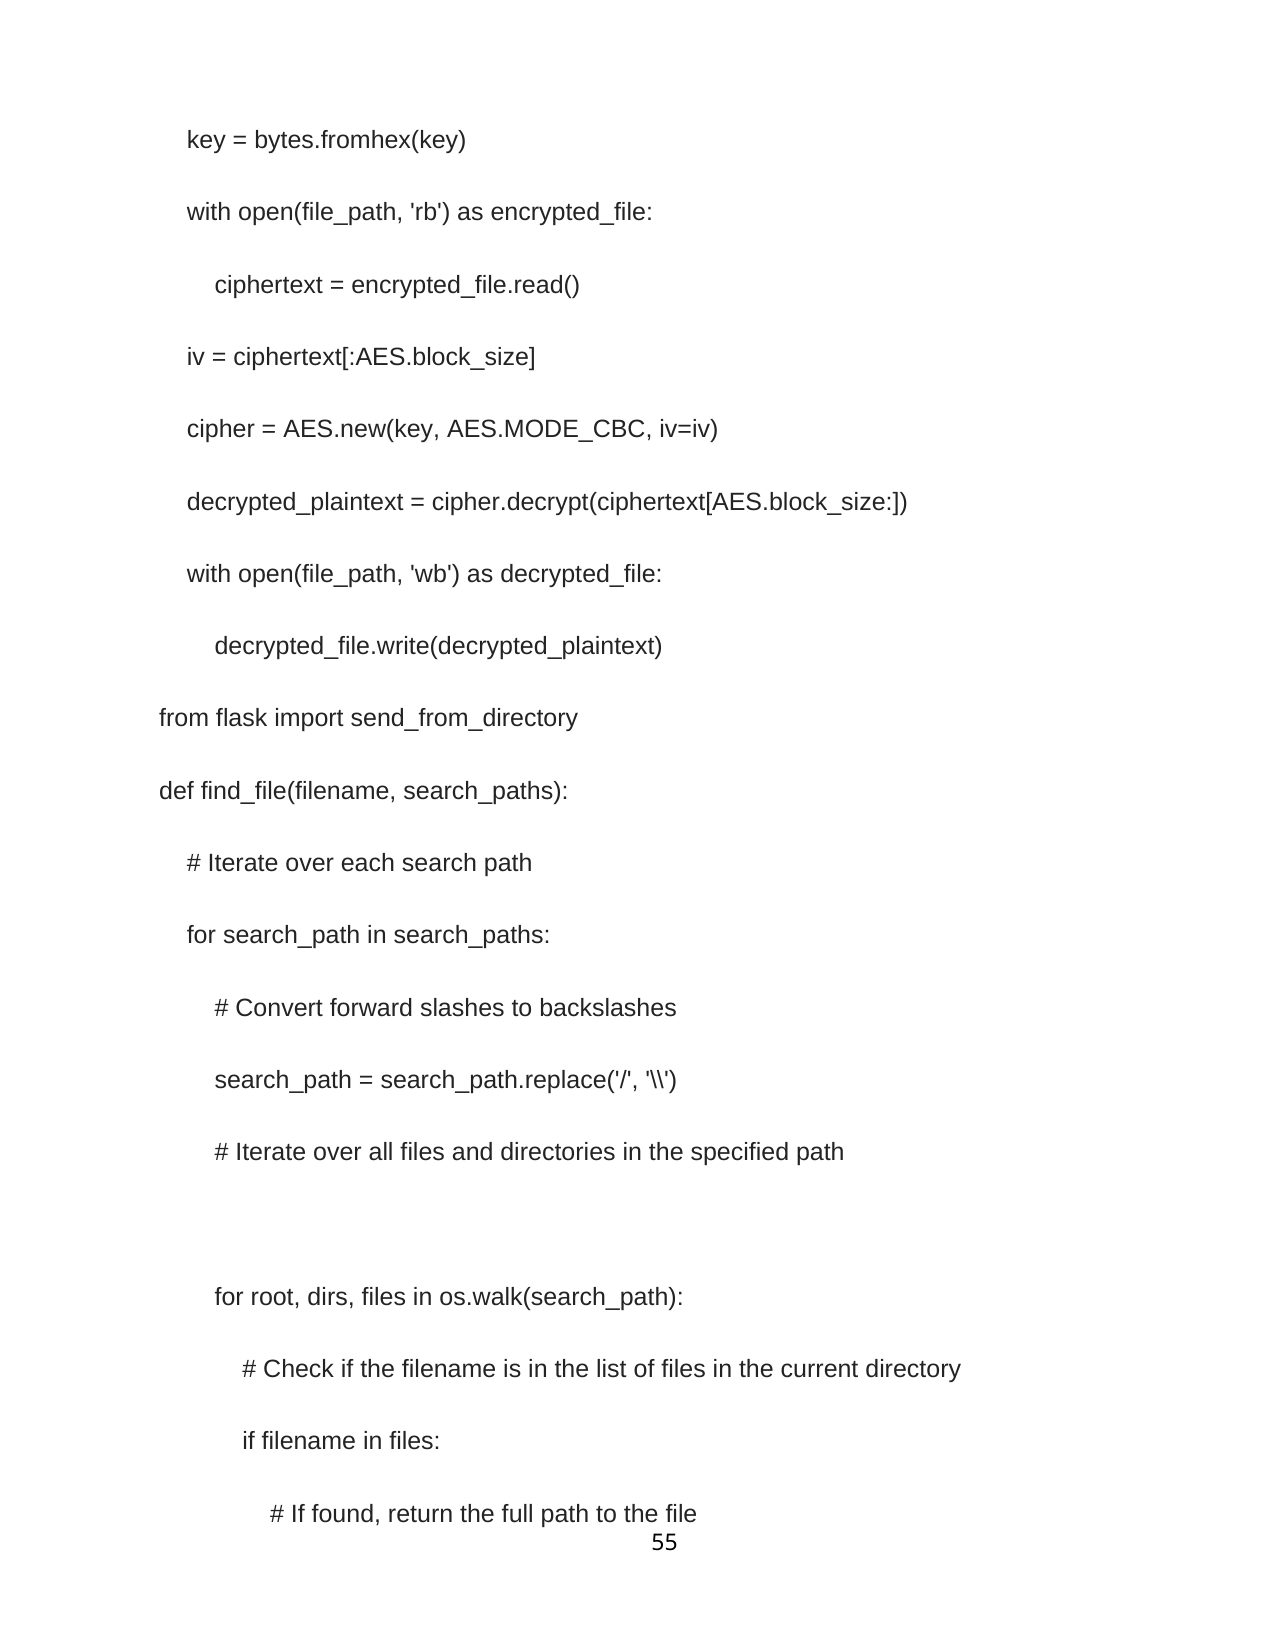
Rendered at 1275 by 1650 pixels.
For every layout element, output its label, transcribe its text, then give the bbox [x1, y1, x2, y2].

text with open(file_path, 'rb') as encrypted_file: [159, 197, 1127, 226]
text # Iterate over all files and directories in the specified path [159, 1137, 1127, 1166]
text # If found, return the full path to the file [159, 1498, 1127, 1527]
text cipher = AES.new(key, AES.MODE_CBC, iv=iv) [159, 414, 1127, 443]
text iv = ciphertext[:AES.block_size] [159, 342, 1127, 371]
text # Check if the filename is in the list of files in the current directory [159, 1354, 1127, 1383]
text # Convert forward slashes to backslashes [159, 992, 1127, 1021]
text from flask import send_from_directory [159, 703, 1127, 732]
text def find_file(filename, search_paths): [159, 776, 1127, 804]
text for search_path in search_paths: [159, 920, 1127, 949]
text decrypted_file.write(decrypted_plaintext) [159, 631, 1127, 660]
text ciphertext = encrypted_file.read() [159, 269, 1127, 298]
text # Iterate over each search path [159, 848, 1127, 877]
text if filename in files: [159, 1426, 1127, 1455]
text for root, dirs, files in os.walk(search_path): [159, 1282, 1127, 1310]
text search_path = search_path.replace('/', '\\') [159, 1065, 1127, 1093]
text key = bytes.fromhex(key) [159, 125, 1127, 154]
text with open(file_path, 'wb') as decrypted_file: [159, 559, 1127, 587]
text decrypted_plaintext = cipher.decrypt(ciphertext[AES.block_size:]) [159, 486, 1127, 515]
